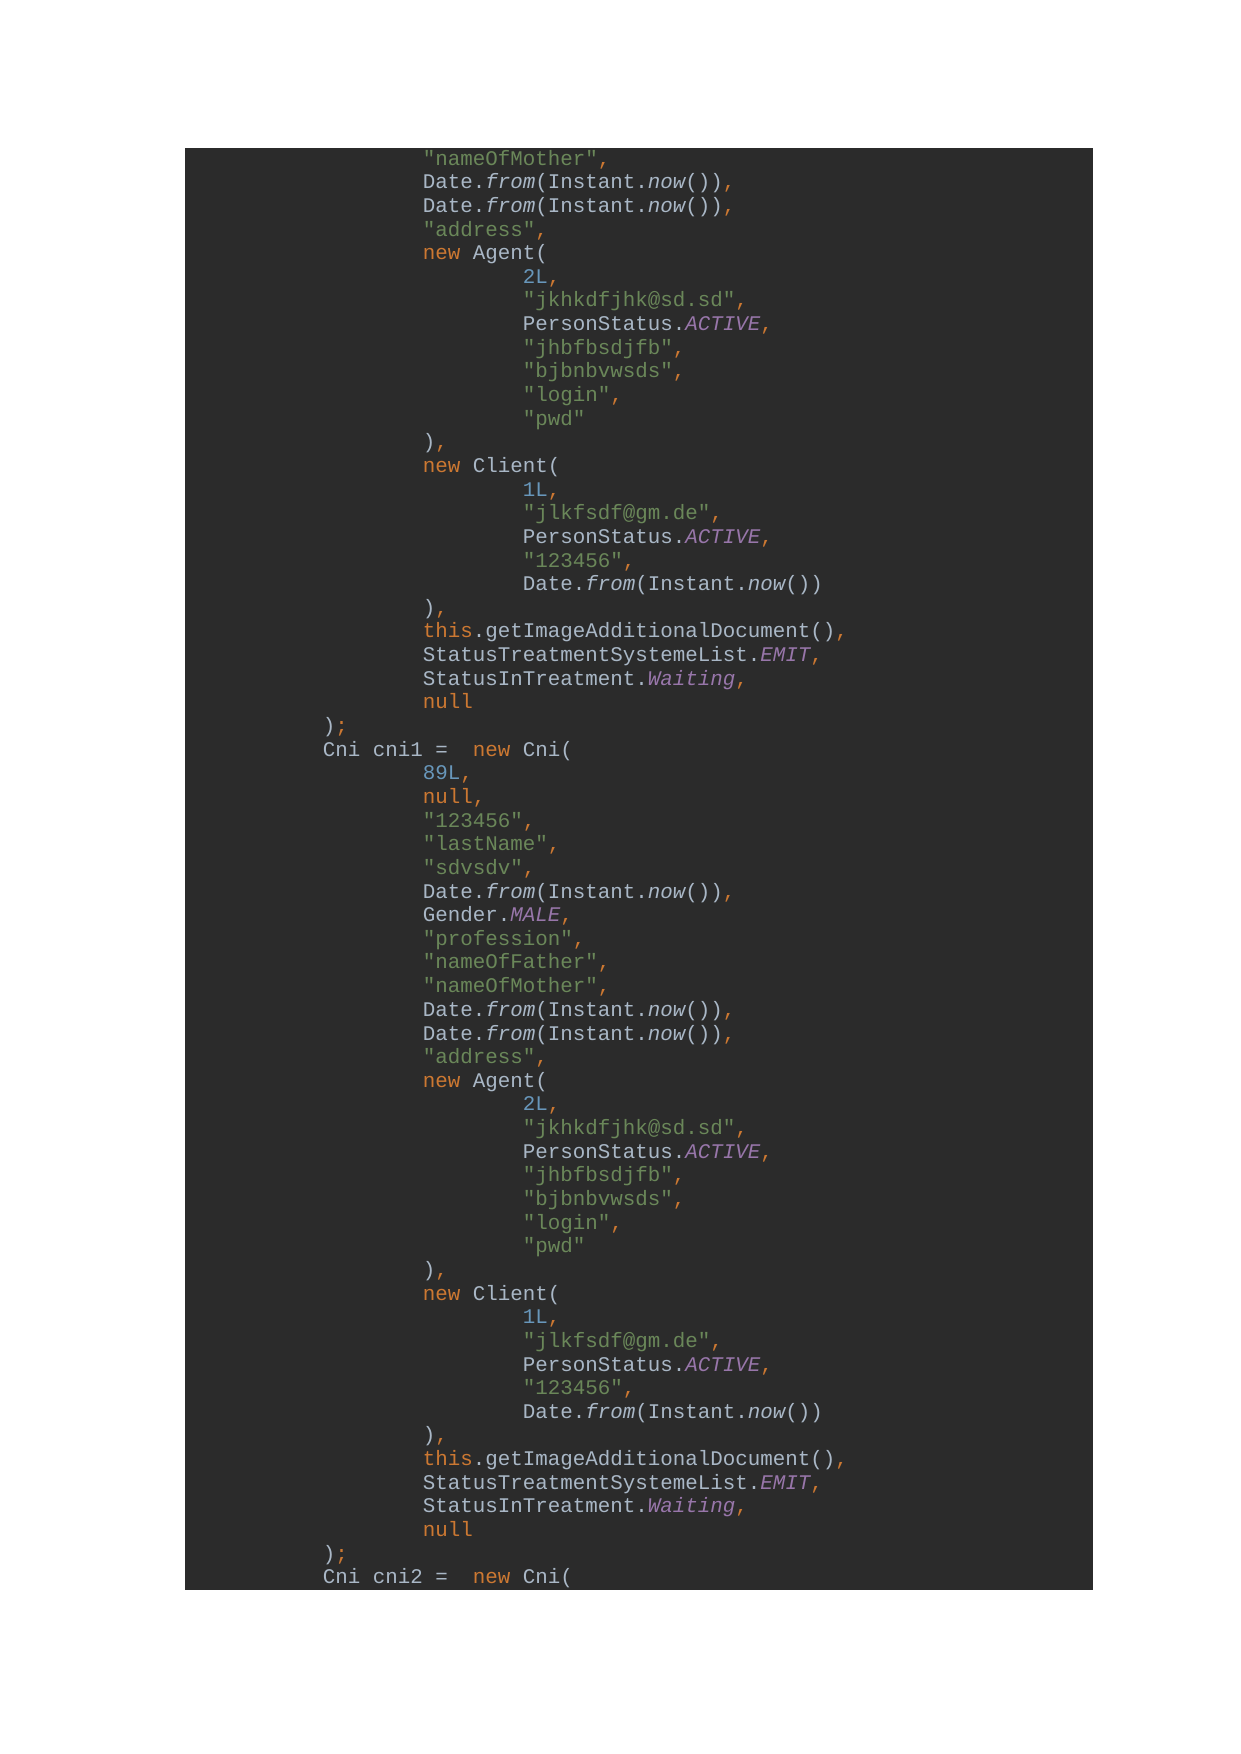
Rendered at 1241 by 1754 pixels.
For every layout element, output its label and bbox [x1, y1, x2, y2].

list [185, 148, 1093, 1590]
